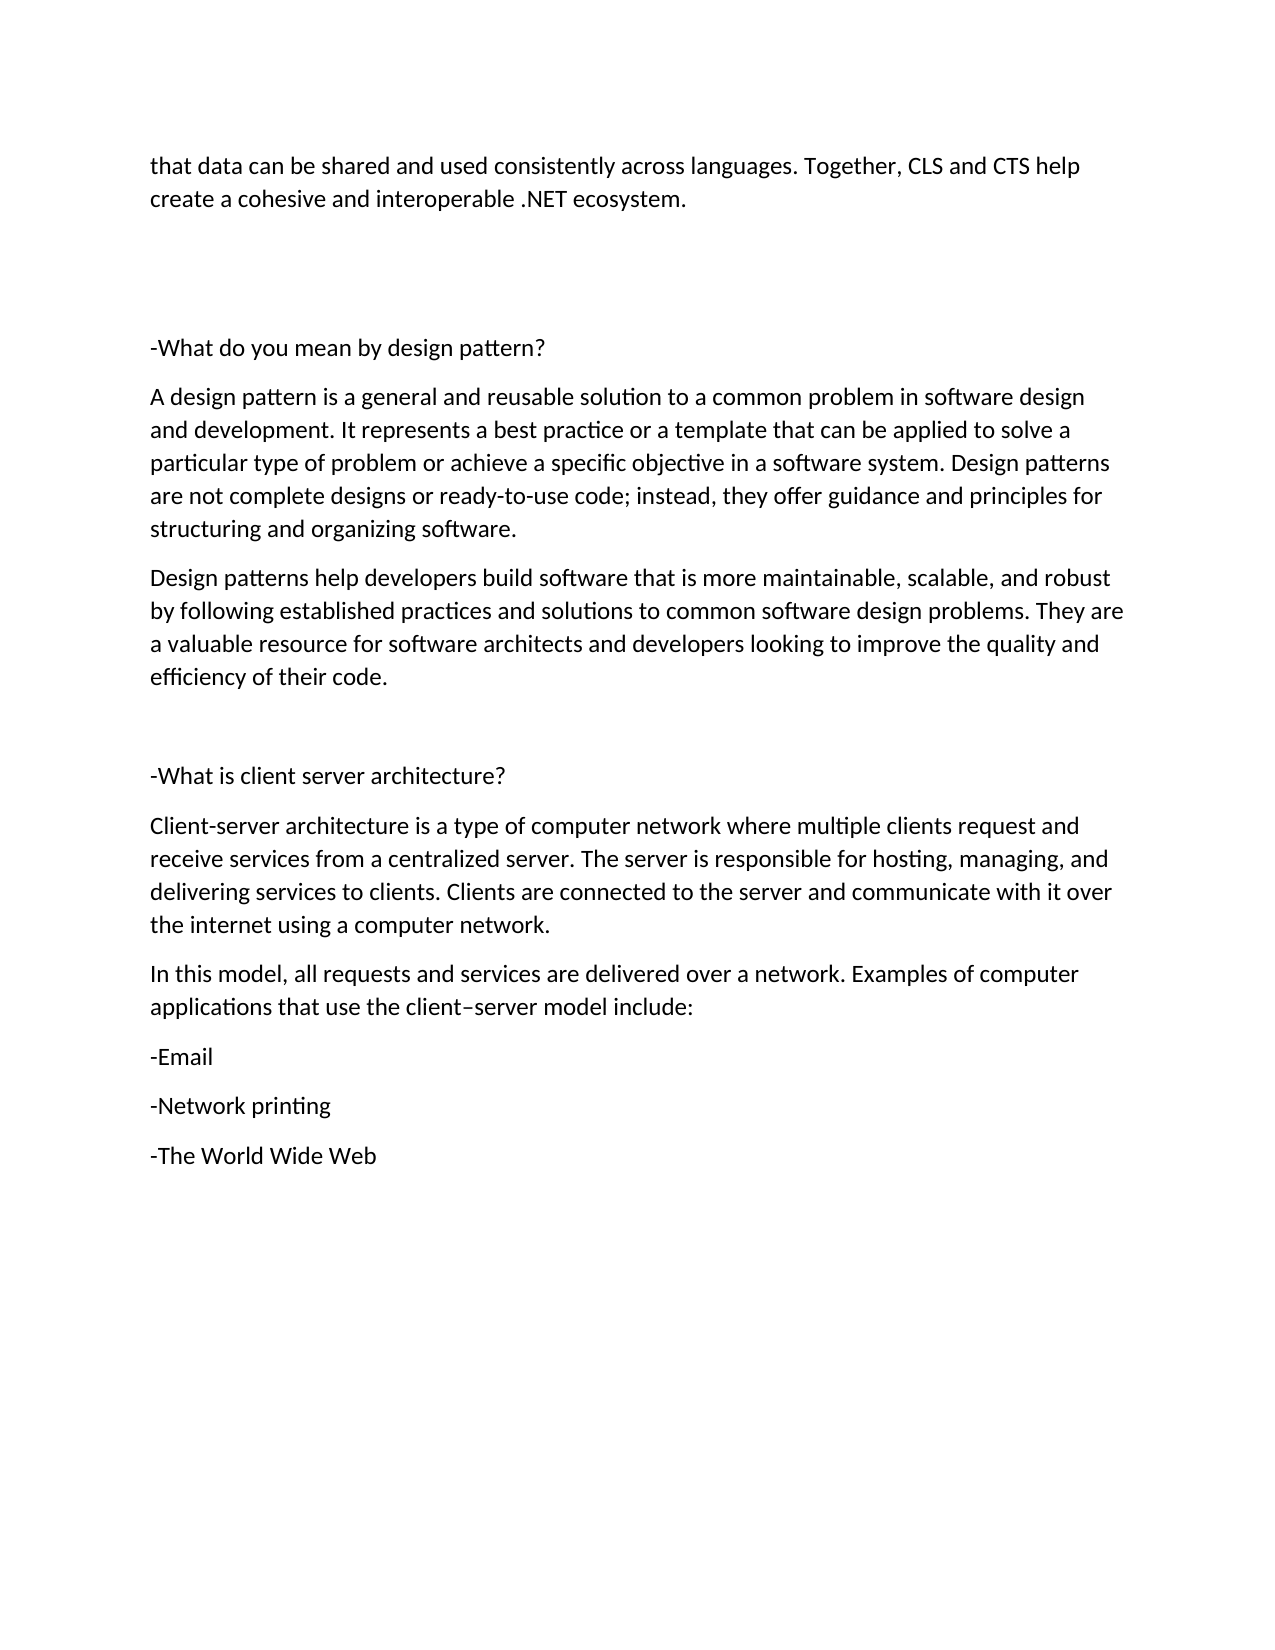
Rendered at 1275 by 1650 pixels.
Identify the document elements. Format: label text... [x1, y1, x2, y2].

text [150, 150, 1125, 213]
text -The World Wide Web [150, 1140, 1125, 1171]
text -What is client server architecture? [150, 760, 1125, 791]
text Client-server architecture is a type of computer network where multiple clients request and receive services from a centralized server. The server is responsible for hosting, managing, and delivering services to clients. Clients are connected to the server and communicate with it over the internet using a computer network. [150, 810, 1125, 939]
text -Network printing [150, 1090, 1125, 1121]
text In this model, all requests and services are delivered over a network. Examples of computer applications that use the client–server model include: [150, 958, 1125, 1022]
text A design pattern is a general and reusable solution to a common problem in software design and development. It represents a best practice or a template that can be applied to solve a particular type of problem or achieve a specific objective in a software system. Design patterns are not complete designs or ready-to-use code; instead, they offer guidance and principles for structuring and organizing software. [150, 381, 1125, 543]
text -Email [150, 1041, 1125, 1071]
text -What do you mean by design pattern? [150, 332, 1125, 362]
text Design patterns help developers build software that is more maintainable, scalable, and robust by following established practices and solutions to common software design problems. They are a valuable resource for software architects and developers looking to improve the quality and efficiency of their code. [150, 562, 1125, 692]
